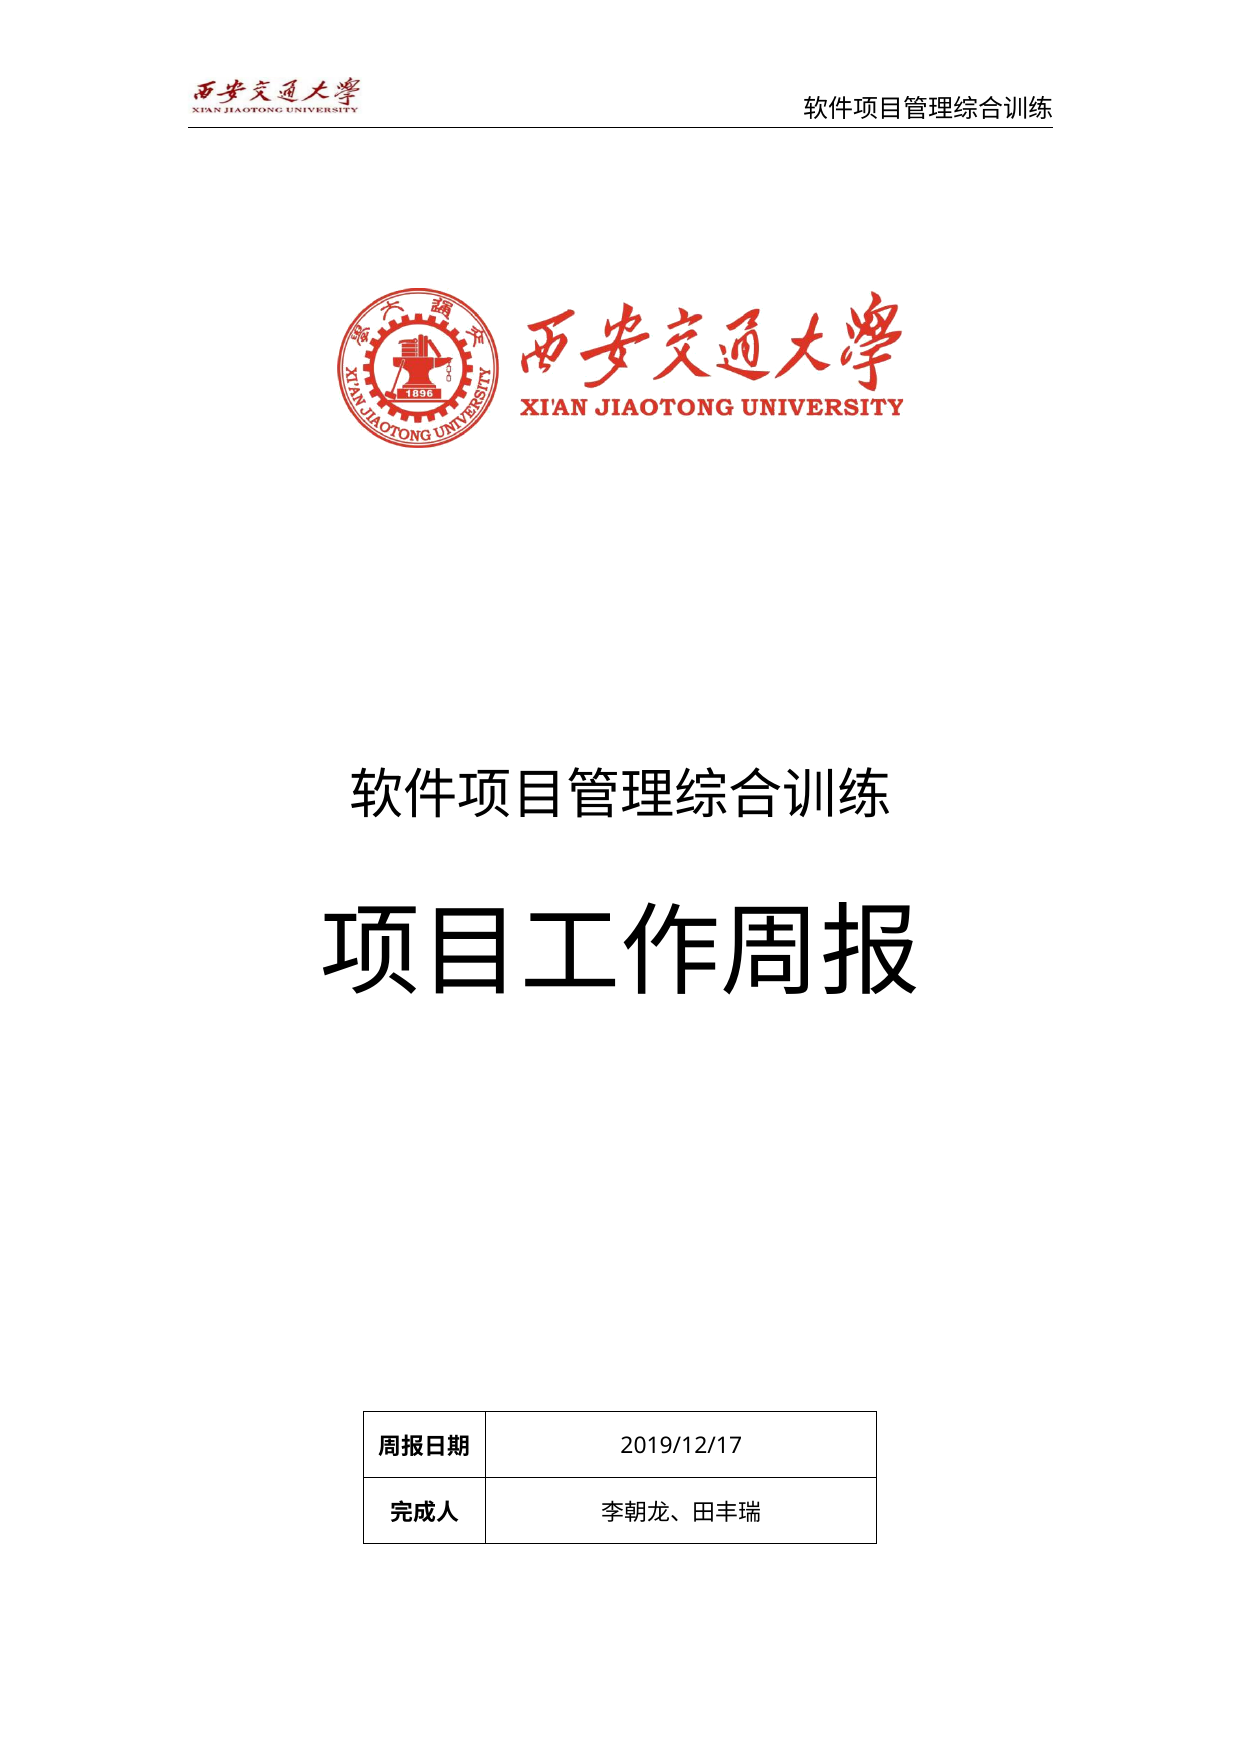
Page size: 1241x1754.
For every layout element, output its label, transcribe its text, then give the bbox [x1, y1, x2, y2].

picture [187, 77, 363, 114]
table_cell 完成人 [364, 1478, 485, 1543]
text 软件项目管理综合训练 [187, 741, 1053, 838]
table_header 周报日期 [364, 1412, 485, 1477]
picture [337, 288, 904, 448]
table_cell 李朝龙、田丰瑞 [486, 1478, 876, 1543]
table_header 2019/12/17 [486, 1412, 876, 1477]
text 项目工作周报 [187, 861, 1053, 1024]
